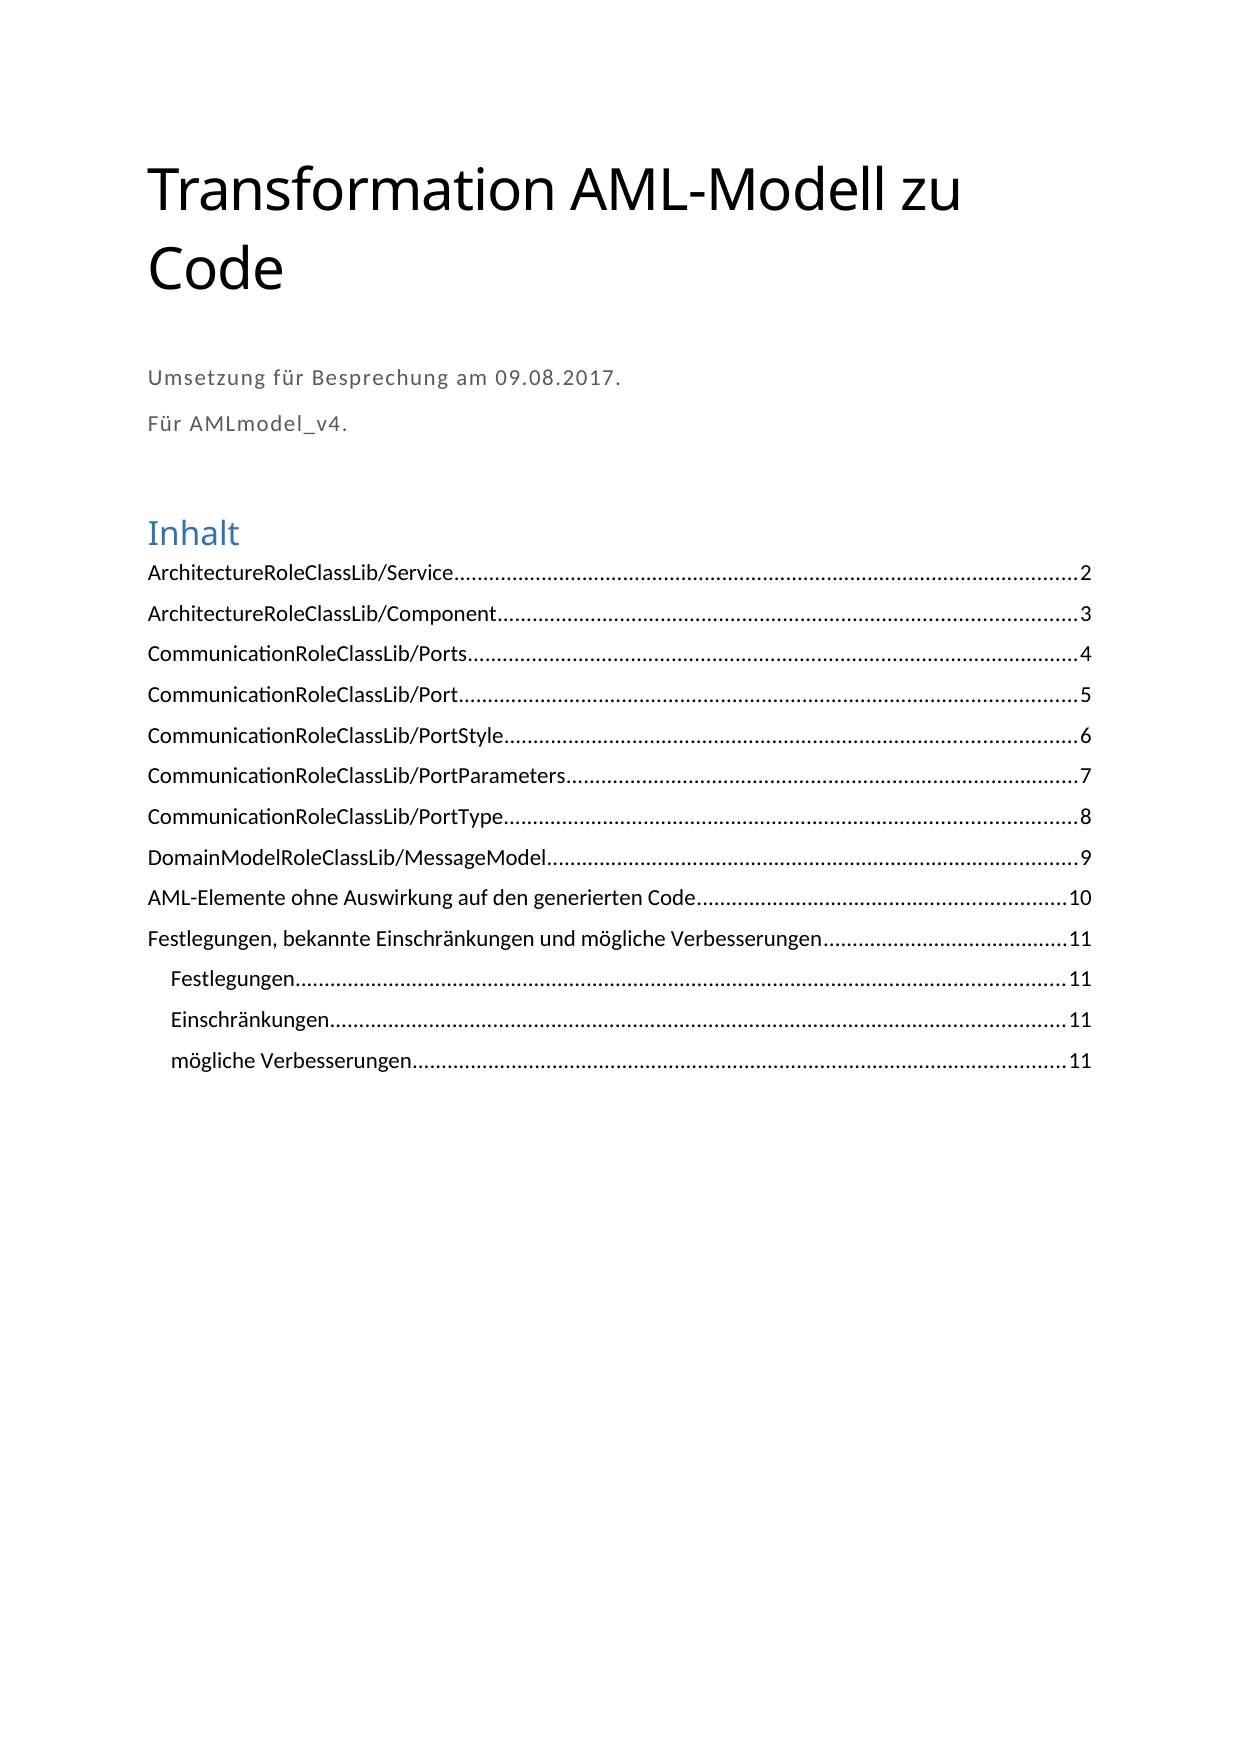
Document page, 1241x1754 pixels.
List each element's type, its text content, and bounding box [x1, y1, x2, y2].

subtitle Für AMLmodel_v4. [148, 409, 1093, 437]
title Transformation AML-Modell zu Code [148, 148, 1093, 307]
subtitle Umsetzung für Besprechung am 09.08.2017. [148, 363, 1093, 391]
